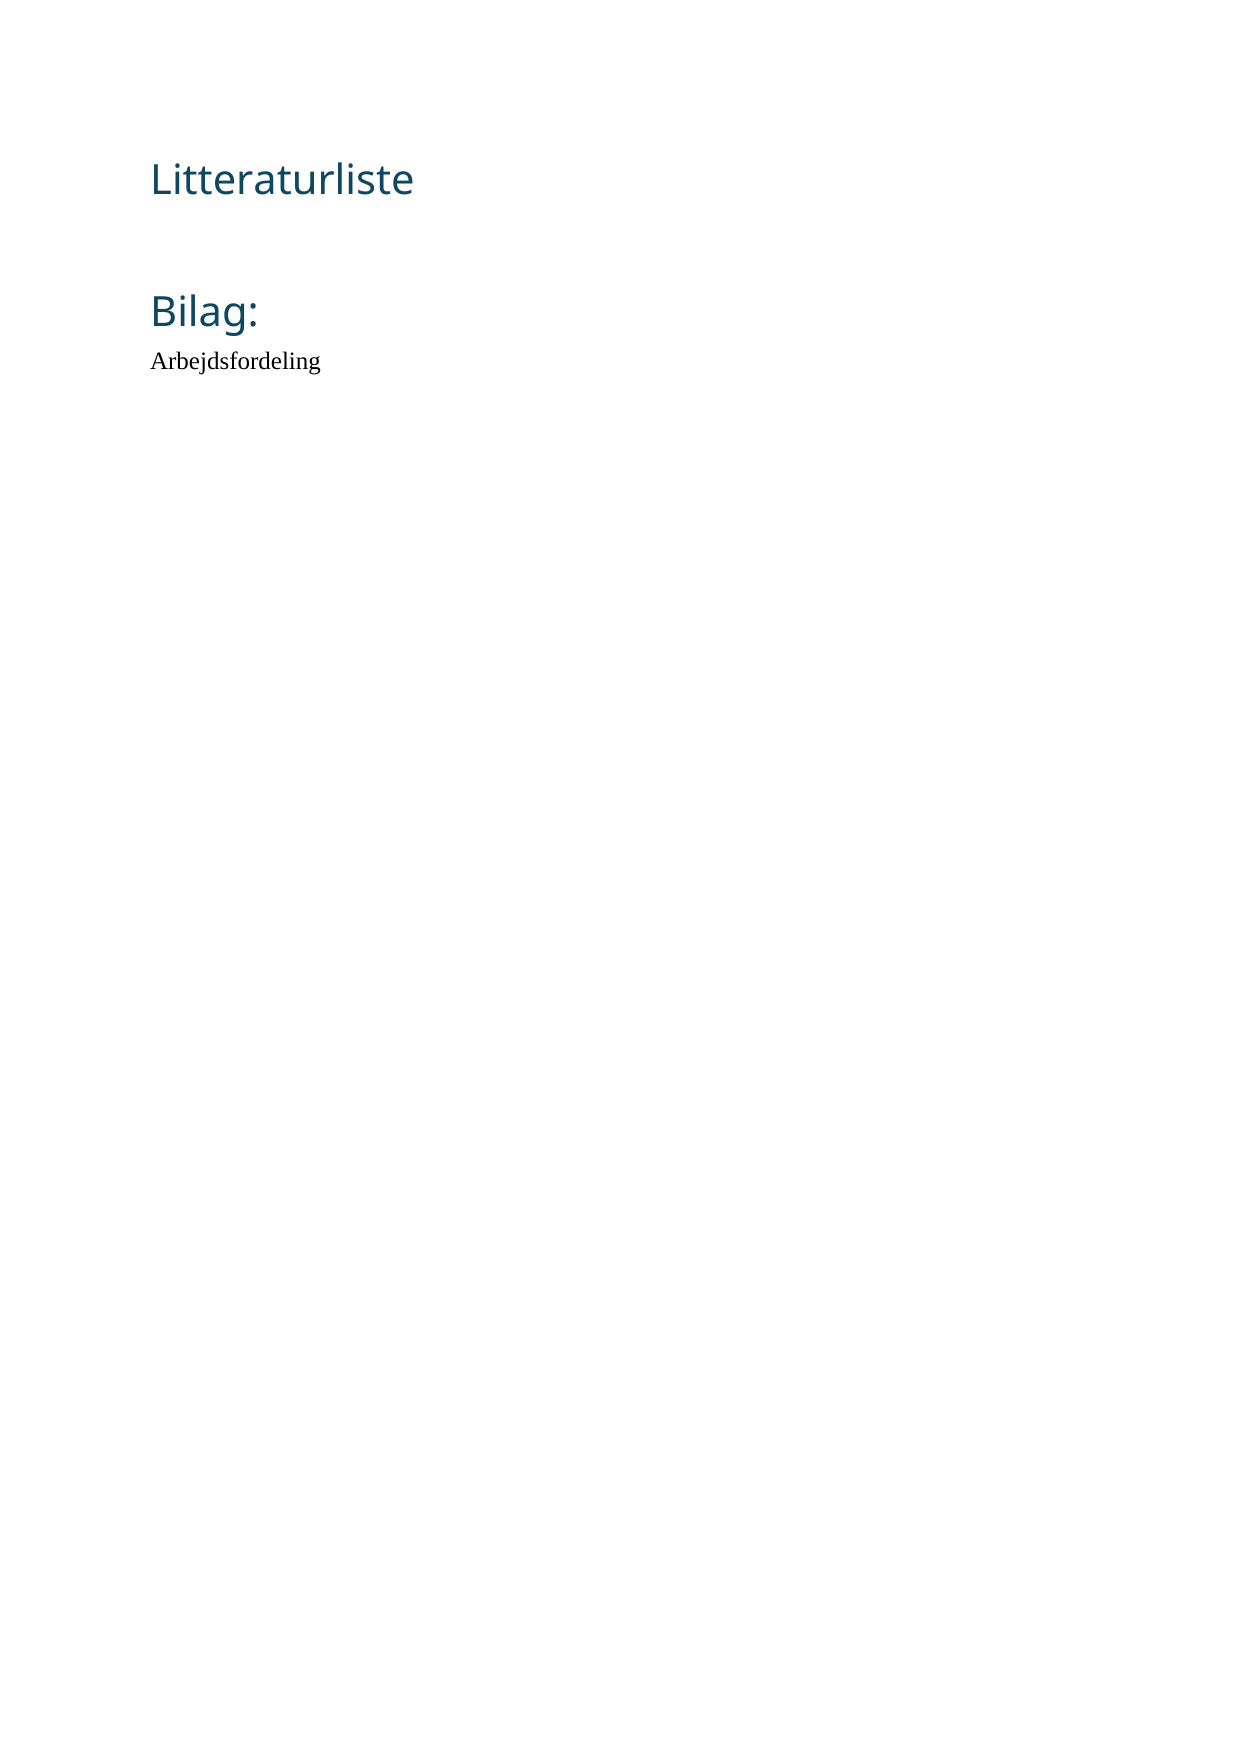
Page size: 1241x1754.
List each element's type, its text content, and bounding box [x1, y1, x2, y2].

text Arbejdsfordeling [150, 346, 1090, 375]
subtitle Bilag: [150, 281, 1090, 338]
subtitle Litteraturliste [150, 150, 1090, 207]
